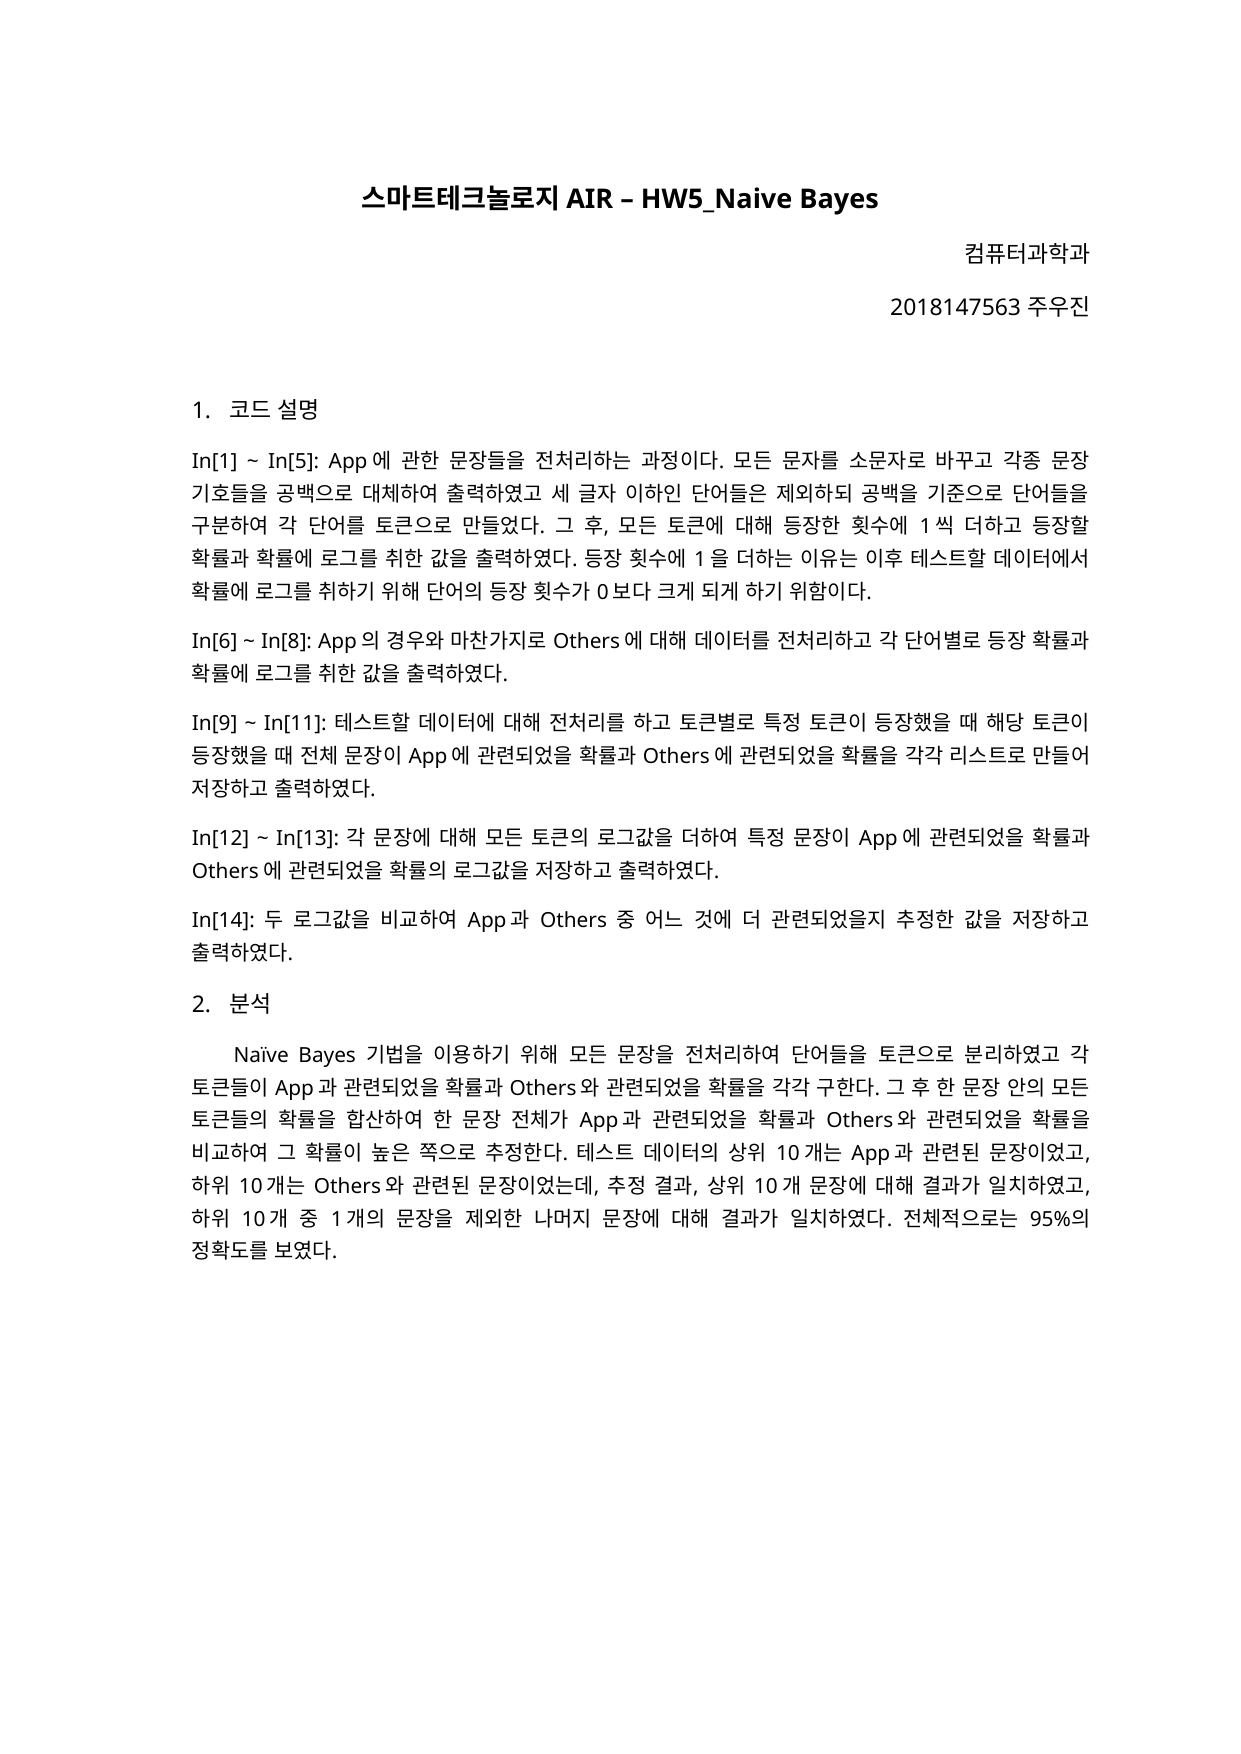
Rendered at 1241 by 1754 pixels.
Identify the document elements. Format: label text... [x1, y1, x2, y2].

list 분석 [192, 986, 1090, 1019]
list 코드 설명 [192, 392, 1090, 425]
text 2018147563 주우진 [150, 289, 1090, 322]
text In[6] ~ In[8]: App의 경우와 마찬가지로 Others에 대해 데이터를 전처리하고 각 단어별로 등장 확률과 확률에 로그를 취한 값을 출력하였다. [192, 624, 1090, 688]
text In[14]: 두 로그값을 비교하여 App과 Others 중 어느 것에 더 관련되었을지 추정한 값을 저장하고 출력하였다. [192, 903, 1090, 967]
text In[12] ~ In[13]: 각 문장에 대해 모든 토큰의 로그값을 더하여 특정 문장이 App에 관련되었을 확률과 Others에 관련되었을 확률의 로그값을 저장하고 출력하였다. [192, 821, 1090, 884]
text Naïve Bayes 기법을 이용하기 위해 모든 문장을 전처리하여 단어들을 토큰으로 분리하였고 각 토큰들이 App과 관련되었을 확률과 Others와 관련되었을 확률을 각각 구한다. 그 후 한 문장 안의 모든 토큰들의 확률을 합산하여 한 문장 전체가 App과 관련되었을 확률과 Others와 관련되었을 확률을 비교하여 그 확률이 높은 쪽으로 추정한다. 테스트 데이터의 상위 10개는 App과 관련된 문장이었고, 하위 10개는 Others와 관련된 문장이었는데, 추정 결과, 상위 10개 문장에 대해 결과가 일치하였고, 하위 10개 중 1개의 문장을 제외한 나머지 문장에 대해 결과가 일치하였다. 전체적으로는 95%의 정확도를 보였다. [192, 1038, 1090, 1265]
text 스마트테크놀로지AIR – HW5_Naive Bayes [150, 177, 1090, 217]
text In[9] ~ In[11]: 테스트할 데이터에 대해 전처리를 하고 토큰별로 특정 토큰이 등장했을 때 해당 토큰이 등장했을 때 전체 문장이 App에 관련되었을 확률과 Others에 관련되었을 확률을 각각 리스트로 만들어 저장하고 출력하였다. [192, 707, 1090, 802]
text 컴퓨터과학과 [150, 236, 1090, 269]
text In[1] ~ In[5]: App에 관한 문장들을 전처리하는 과정이다. 모든 문자를 소문자로 바꾸고 각종 문장 기호들을 공백으로 대체하여 출력하였고 세 글자 이하인 단어들은 제외하되 공백을 기준으로 단어들을 구분하여 각 단어를 토큰으로 만들었다. 그 후, 모든 토큰에 대해 등장한 횟수에 1씩 더하고 등장할 확률과 확률에 로그를 취한 값을 출력하였다. 등장 횟수에 1을 더하는 이유는 이후 테스트할 데이터에서 확률에 로그를 취하기 위해 단어의 등장 횟수가 0보다 크게 되게 하기 위함이다. [192, 444, 1090, 606]
